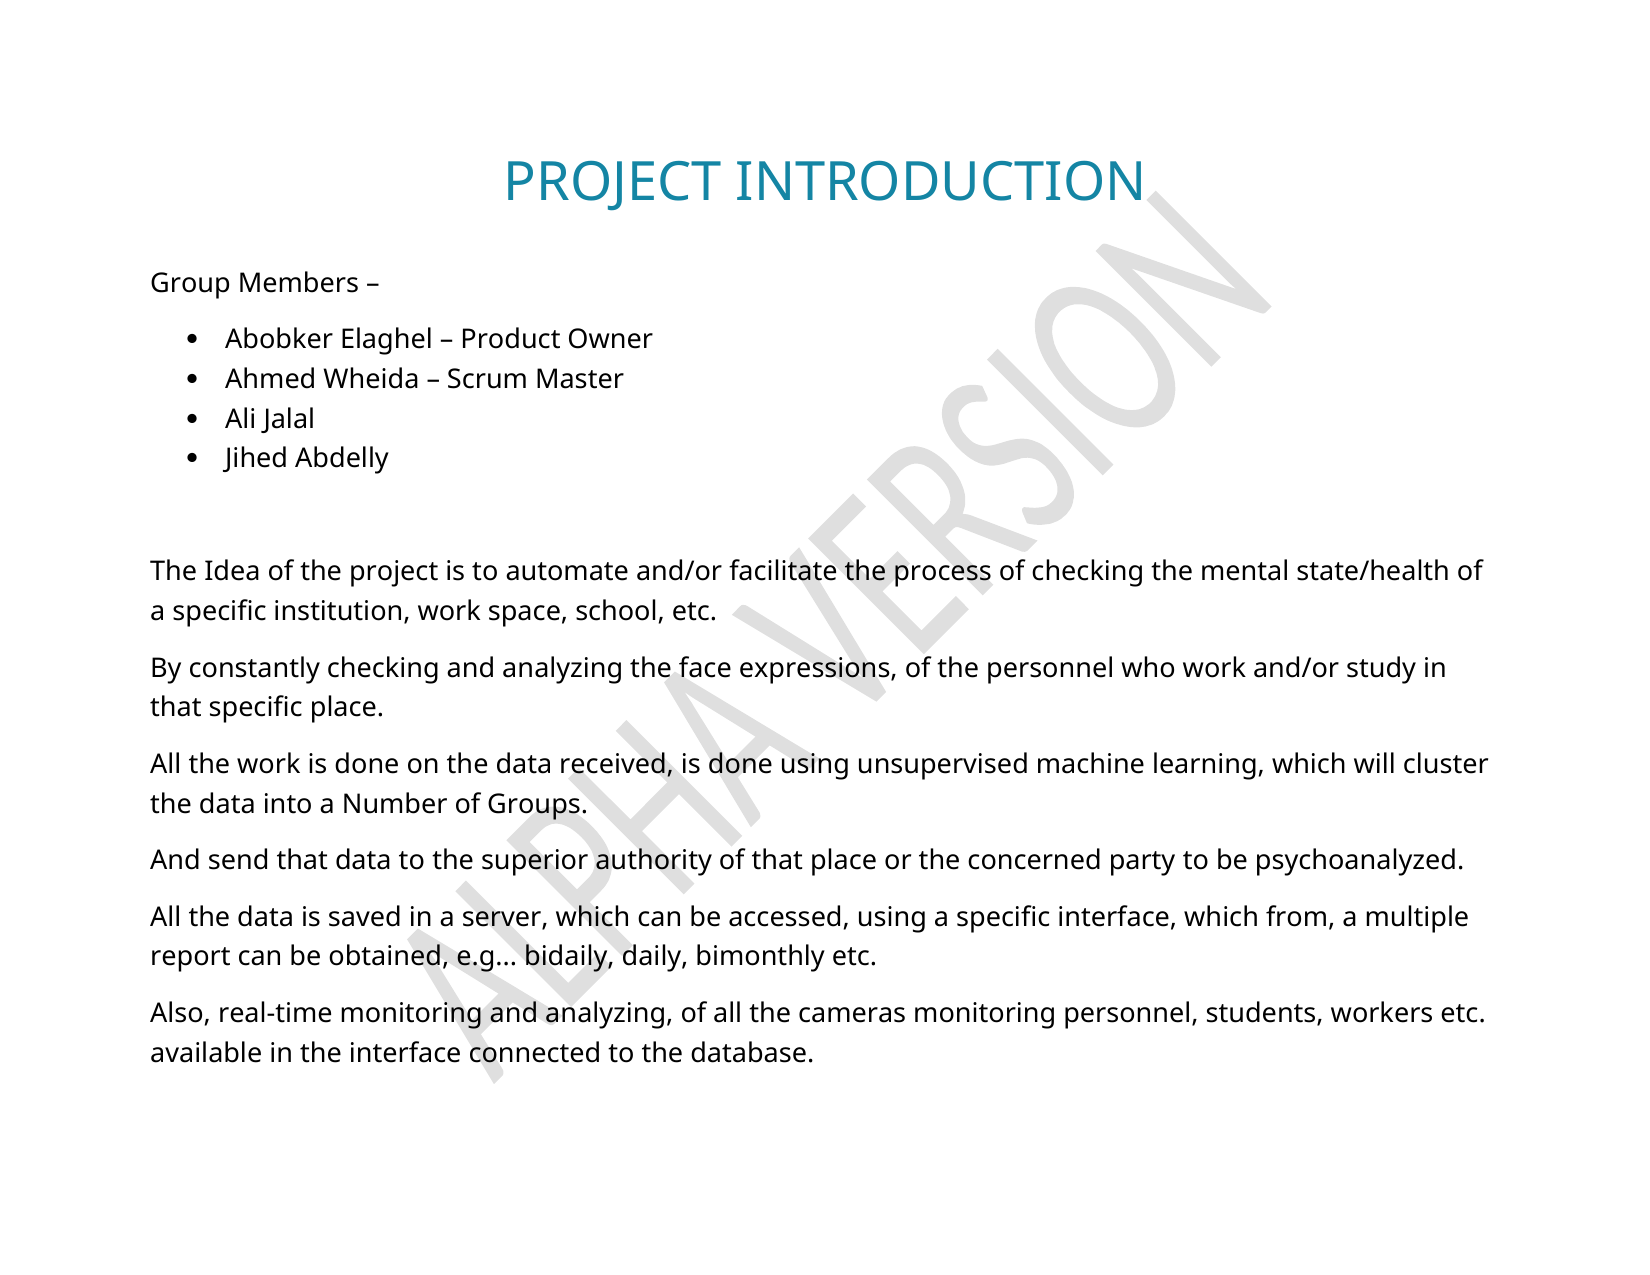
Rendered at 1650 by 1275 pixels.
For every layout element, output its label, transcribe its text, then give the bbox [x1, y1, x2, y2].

text All the work is done on the data received, is done using unsupervised machine learning, which will cluster the data into a Number of Groups. [150, 744, 1500, 821]
list Ali Jalal [187, 399, 1500, 436]
text Group Members – [150, 263, 1500, 300]
list Abobker Elaghel – Product Owner [187, 319, 1500, 356]
text Also, real-time monitoring and analyzing, of all the cameras monitoring personnel, students, workers etc. available in the interface connected to the database. [150, 993, 1500, 1070]
text The Idea of the project is to automate and/or facilitate the process of checking the mental state/health of a specific institution, work space, school, etc. [150, 552, 1500, 628]
text By constantly checking and analyzing the face expressions, of the personnel who work and/or study in that specific place. [150, 648, 1500, 725]
list Ahmed Wheida – Scrum Master [187, 359, 1500, 396]
title PROJECT INTRODUCTION [150, 150, 1500, 213]
text All the data is saved in a server, which can be accessed, using a specific interface, which from, a multiple report can be obtained, e.g... bidaily, daily, bimonthly etc. [150, 897, 1500, 974]
list Jihed Abdelly [187, 439, 1500, 476]
text And send that data to the superior authority of that place or the concerned party to be psychoanalyzed. [150, 841, 1500, 877]
